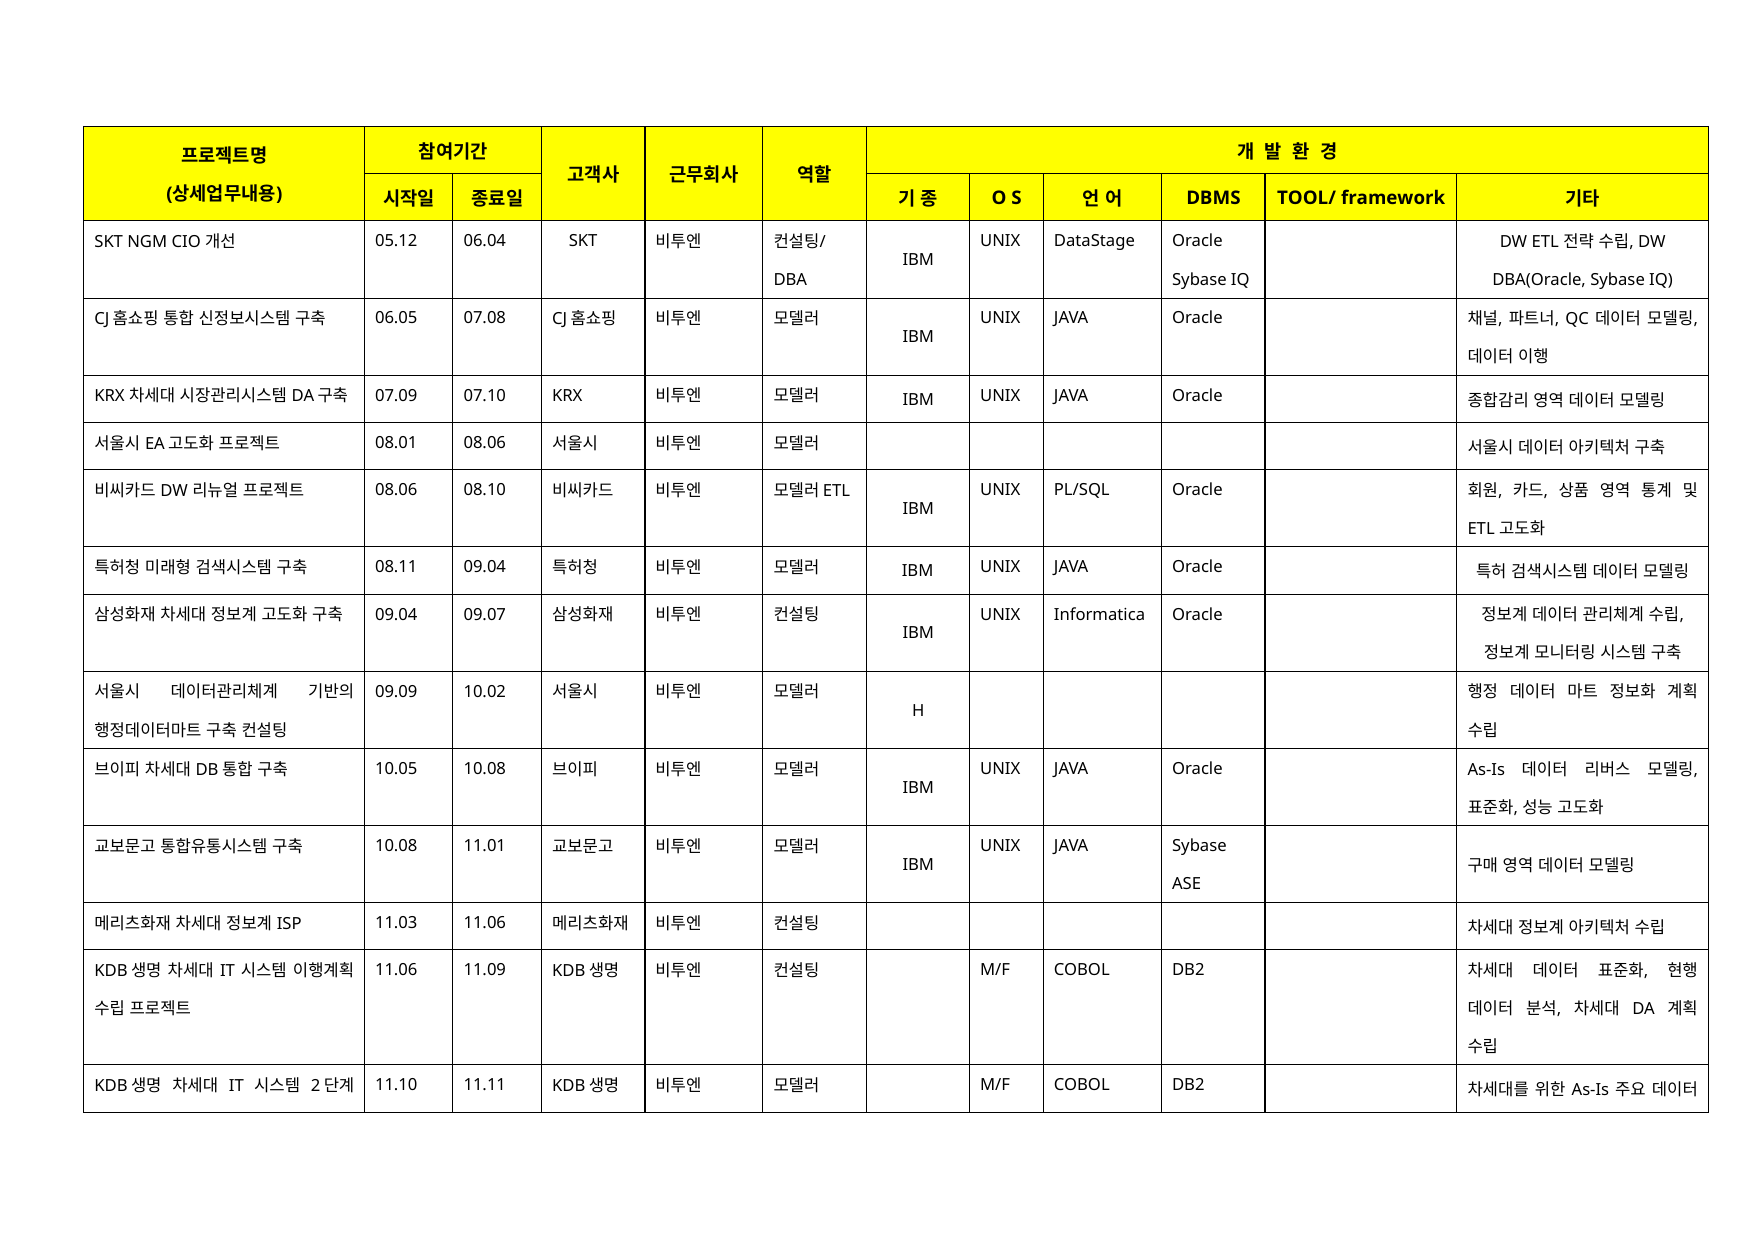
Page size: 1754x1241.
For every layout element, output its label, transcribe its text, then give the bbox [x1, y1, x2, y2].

table_cell UNIX [970, 221, 1043, 297]
table_cell 모델러ETL [763, 470, 866, 546]
table_cell M/F [970, 950, 1043, 1064]
table_cell O S [970, 174, 1043, 220]
table_cell DW ETL 전략 수립, DW DBA(Oracle, Sybase IQ) [1457, 221, 1708, 297]
table_cell [1162, 672, 1264, 748]
table_cell 모델러 [763, 423, 866, 469]
table_header 참여기간 [365, 127, 541, 173]
table_cell [1266, 423, 1456, 469]
table_cell Oracle [1162, 299, 1264, 374]
table_cell 10.05 [365, 749, 452, 825]
table_cell 기 종 [867, 174, 969, 220]
table_cell 구매 영역 데이터 모델링 [1457, 826, 1708, 902]
table_cell 차세대 정보계 아키텍처 수립 [1457, 903, 1708, 949]
table_cell 05.12 [365, 221, 452, 297]
table_cell [867, 423, 969, 469]
table_cell [1266, 470, 1456, 546]
table_cell COBOL [1044, 1065, 1161, 1112]
table_cell 비투엔 [646, 221, 762, 297]
table_cell 10.08 [365, 826, 452, 902]
table_cell IBM [867, 826, 969, 902]
table_cell 컨설팅 [763, 950, 866, 1064]
table_cell KDB생명 [542, 1065, 644, 1112]
table_cell [1266, 299, 1456, 374]
table_cell 서울시 [542, 423, 644, 469]
table_cell 모델러 [763, 299, 866, 374]
table_cell KDB생명 차세대 IT 시스템 이행계획 수립 프로젝트 [84, 950, 364, 1064]
table_cell 모델러 [763, 1065, 866, 1112]
table_header 근무회사 [646, 127, 762, 220]
table_cell 비씨카드 [542, 470, 644, 546]
table_cell [1266, 221, 1456, 297]
table_cell 07.10 [453, 376, 541, 422]
table_cell Oracle [1162, 547, 1264, 593]
table_cell 서울시 EA고도화 프로젝트 [84, 423, 364, 469]
table_cell [1044, 903, 1161, 949]
table_cell IBM [867, 221, 969, 297]
table_cell IBM [867, 470, 969, 546]
table_cell TOOL/ framework [1266, 174, 1456, 220]
table_cell [970, 903, 1043, 949]
table_cell 11.10 [365, 1065, 452, 1112]
table_cell UNIX [970, 299, 1043, 374]
table_cell 차세대 데이터 표준화, 현행 데이터 분석, 차세대 DA 계획 수립 [1457, 950, 1708, 1064]
table_cell [867, 903, 969, 949]
table_cell IBM [867, 595, 969, 671]
table_header 프로젝트명 (상세업무내용) [84, 127, 364, 220]
table_cell SKT [542, 221, 644, 297]
table_cell Oracle [1162, 749, 1264, 825]
table_cell JAVA [1044, 826, 1161, 902]
table_cell 메리츠화재 [542, 903, 644, 949]
table_cell 모델러 [763, 749, 866, 825]
table_cell 비투엔 [646, 1065, 762, 1112]
table_cell 모델러 [763, 826, 866, 902]
table_cell 비투엔 [646, 470, 762, 546]
table_cell 서울시 [542, 672, 644, 748]
table_cell 09.04 [453, 547, 541, 593]
table_cell 비투엔 [646, 826, 762, 902]
table_cell 09.07 [453, 595, 541, 671]
table_cell [1162, 423, 1264, 469]
table_cell 11.11 [453, 1065, 541, 1112]
table_cell [1266, 826, 1456, 902]
table_cell DBMS [1162, 174, 1264, 220]
table_cell KRX [542, 376, 644, 422]
table_cell [1266, 376, 1456, 422]
table_cell IBM [867, 299, 969, 374]
table_cell 메리츠화재 차세대 정보계 ISP [84, 903, 364, 949]
table_cell 행정 데이터 마트 정보화 계획 수립 [1457, 672, 1708, 748]
table_cell Oracle Sybase IQ [1162, 221, 1264, 297]
table_cell [867, 950, 969, 1064]
table_cell 비투엔 [646, 595, 762, 671]
table_cell 11.06 [453, 903, 541, 949]
table_cell 시작일 [365, 174, 452, 220]
table_cell Oracle [1162, 470, 1264, 546]
table_cell 08.06 [453, 423, 541, 469]
table_cell 11.09 [453, 950, 541, 1064]
table_cell DB2 [1162, 1065, 1264, 1112]
table_cell 서울시 데이터관리체계 기반의 행정데이터마트 구축 컨설팅 [84, 672, 364, 748]
table_cell [1266, 672, 1456, 748]
table_cell As-Is 데이터 리버스 모델링, 표준화, 성능 고도화 [1457, 749, 1708, 825]
table_cell KDB생명 차세대 IT 시스템 2단계 사전준비 프로젝트 [84, 1065, 364, 1112]
table_cell [1266, 749, 1456, 825]
table_cell [1266, 1065, 1456, 1112]
table_cell JAVA [1044, 547, 1161, 593]
table_cell 10.08 [453, 749, 541, 825]
table_cell UNIX [970, 749, 1043, 825]
table_cell 회원, 카드, 상품 영역 통계 및 ETL 고도화 [1457, 470, 1708, 546]
table_cell Informatica [1044, 595, 1161, 671]
table_cell COBOL [1044, 950, 1161, 1064]
table_cell 11.01 [453, 826, 541, 902]
table_cell 09.04 [365, 595, 452, 671]
table_cell 기타 [1457, 174, 1708, 220]
table_cell 09.09 [365, 672, 452, 748]
table_cell 브이피 차세대 DB통합 구축 [84, 749, 364, 825]
table_cell 종합감리 영역 데이터 모델링 [1457, 376, 1708, 422]
table_cell [970, 672, 1043, 748]
table_cell Oracle [1162, 595, 1264, 671]
table_cell [1266, 547, 1456, 593]
table_cell 교보문고 [542, 826, 644, 902]
table_cell 삼성화재 차세대 정보계 고도화 구축 [84, 595, 364, 671]
table_cell CJ홈쇼핑 통합 신정보시스템 구축 [84, 299, 364, 374]
table_cell 06.04 [453, 221, 541, 297]
table_cell 비투엔 [646, 749, 762, 825]
table_cell 정보계 데이터 관리체계 수립, 정보계 모니터링 시스템 구축 [1457, 595, 1708, 671]
table_cell 특허청 [542, 547, 644, 593]
table_cell JAVA [1044, 749, 1161, 825]
table_cell 종료일 [453, 174, 541, 220]
table_cell 07.08 [453, 299, 541, 374]
table_cell IBM [867, 376, 969, 422]
table_cell 06.05 [365, 299, 452, 374]
table_cell 모델러 [763, 376, 866, 422]
table_cell KRX 차세대 시장관리시스템 DA구축 [84, 376, 364, 422]
table_header 역할 [763, 127, 866, 220]
table_cell 모델러 [763, 547, 866, 593]
table_cell IBM [867, 749, 969, 825]
table_cell 비투엔 [646, 903, 762, 949]
table_cell [1044, 672, 1161, 748]
table_cell Oracle [1162, 376, 1264, 422]
table_cell UNIX [970, 826, 1043, 902]
table_cell [1266, 903, 1456, 949]
table_cell SKT NGM CIO 개선 [84, 221, 364, 297]
table_cell 비투엔 [646, 547, 762, 593]
table_cell PL/SQL [1044, 470, 1161, 546]
table_cell [1266, 595, 1456, 671]
table_cell DataStage [1044, 221, 1161, 297]
table_cell 비투엔 [646, 950, 762, 1064]
table_cell Sybase ASE [1162, 826, 1264, 902]
table_cell 비투엔 [646, 672, 762, 748]
table_cell M/F [970, 1065, 1043, 1112]
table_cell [1457, 1065, 1708, 1112]
table_cell 08.06 [365, 470, 452, 546]
table_header 고객사 [542, 127, 644, 220]
table_cell 브이피 [542, 749, 644, 825]
table_cell 교보문고 통합유통시스템 구축 [84, 826, 364, 902]
table_cell 11.06 [365, 950, 452, 1064]
table_cell 08.01 [365, 423, 452, 469]
table_cell 서울시 데이터 아키텍처 구축 [1457, 423, 1708, 469]
table_cell 08.11 [365, 547, 452, 593]
table_cell 특허청 미래형 검색시스템 구축 [84, 547, 364, 593]
table_cell [1266, 950, 1456, 1064]
table_cell UNIX [970, 470, 1043, 546]
table_cell 07.09 [365, 376, 452, 422]
table_cell 10.02 [453, 672, 541, 748]
table_cell UNIX [970, 547, 1043, 593]
table_cell DB2 [1162, 950, 1264, 1064]
table_header 개 발 환 경 [867, 127, 1708, 173]
table_cell 컨설팅 [763, 595, 866, 671]
table_cell [970, 423, 1043, 469]
table_cell 특허 검색시스템 데이터 모델링 [1457, 547, 1708, 593]
table_cell 모델러 [763, 672, 866, 748]
table_cell [1162, 903, 1264, 949]
table_cell 비씨카드 DW 리뉴얼 프로젝트 [84, 470, 364, 546]
table_cell 컨설팅 [763, 903, 866, 949]
table_cell H [867, 672, 969, 748]
table_cell JAVA [1044, 376, 1161, 422]
table_cell IBM [867, 547, 969, 593]
table_cell 채널, 파트너, QC 데이터 모델링, 데이터 이행 [1457, 299, 1708, 374]
table_cell KDB생명 [542, 950, 644, 1064]
table_cell 언 어 [1044, 174, 1161, 220]
table_cell [867, 1065, 969, 1112]
table_cell UNIX [970, 595, 1043, 671]
table_cell 비투엔 [646, 423, 762, 469]
table_cell 비투엔 [646, 376, 762, 422]
table_cell UNIX [970, 376, 1043, 422]
table_cell [1044, 423, 1161, 469]
table_cell 컨설팅/DBA [763, 221, 866, 297]
table_cell 삼성화재 [542, 595, 644, 671]
table_cell 비투엔 [646, 299, 762, 374]
table_cell 08.10 [453, 470, 541, 546]
table_cell CJ홈쇼핑 [542, 299, 644, 374]
table_cell 11.03 [365, 903, 452, 949]
table_cell JAVA [1044, 299, 1161, 374]
